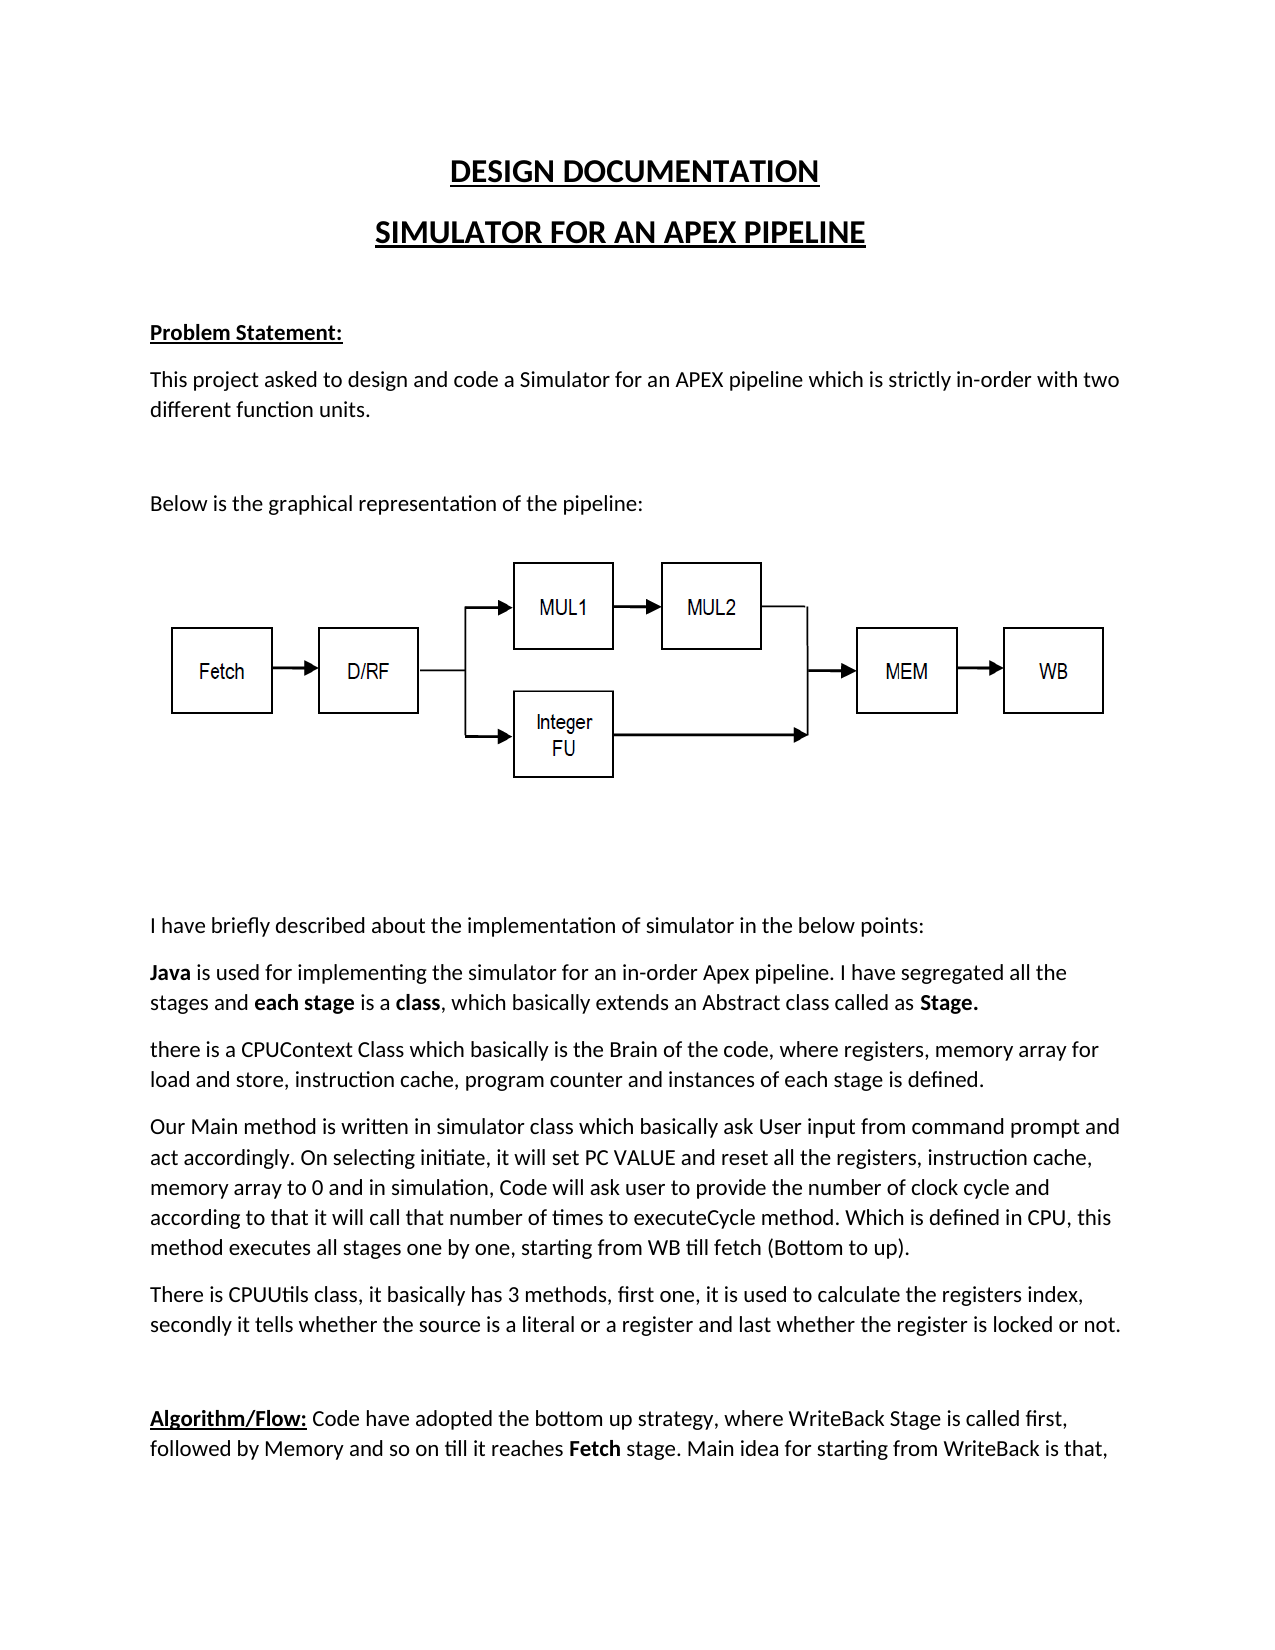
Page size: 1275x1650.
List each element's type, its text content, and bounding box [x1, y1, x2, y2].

text There is CPUUtils class, it basically has 3 methods, first one, it is used to calculate the registers index, secondly it tells whether the source is a literal or a register and last whether the register is locked or not. [150, 1280, 1125, 1338]
text I have briefly described about the implementation of simulator in the below points: [150, 911, 1125, 939]
text Java is used for implementing the simulator for an in-order Apex pipeline. I have segregated all the stages and each stage is a class, which basically extends an Abstract class called as Stage. [150, 958, 1125, 1017]
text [150, 1404, 1125, 1462]
text Below is the graphical representation of the pipeline: [150, 489, 1125, 517]
picture [150, 549, 1125, 797]
text there is a CPUContext Class which basically is the Brain of the code, where registers, memory array for load and store, instruction cache, program counter and instances of each stage is defined. [150, 1035, 1125, 1094]
text DESIGN DOCUMENTATION [150, 150, 1125, 191]
text Our Main method is written in simulator class which basically ask User input from command prompt and act accordingly. On selecting initiate, it will set PC VALUE and reset all the registers, instruction cache, memory array to 0 and in simulation, Code will ask user to provide the number of clock cycle and according to that it will call that number of times to executeCycle method. Which is defined in CPU, this method executes all stages one by one, starting from WB till fetch (Bottom to up). [150, 1112, 1125, 1261]
text This project asked to design and code a Simulator for an APEX pipeline which is strictly in-order with two different function units. [150, 365, 1125, 423]
text Problem Statement: [150, 318, 1125, 346]
text SIMULATOR FOR AN APEX PIPELINE [300, 211, 1125, 251]
